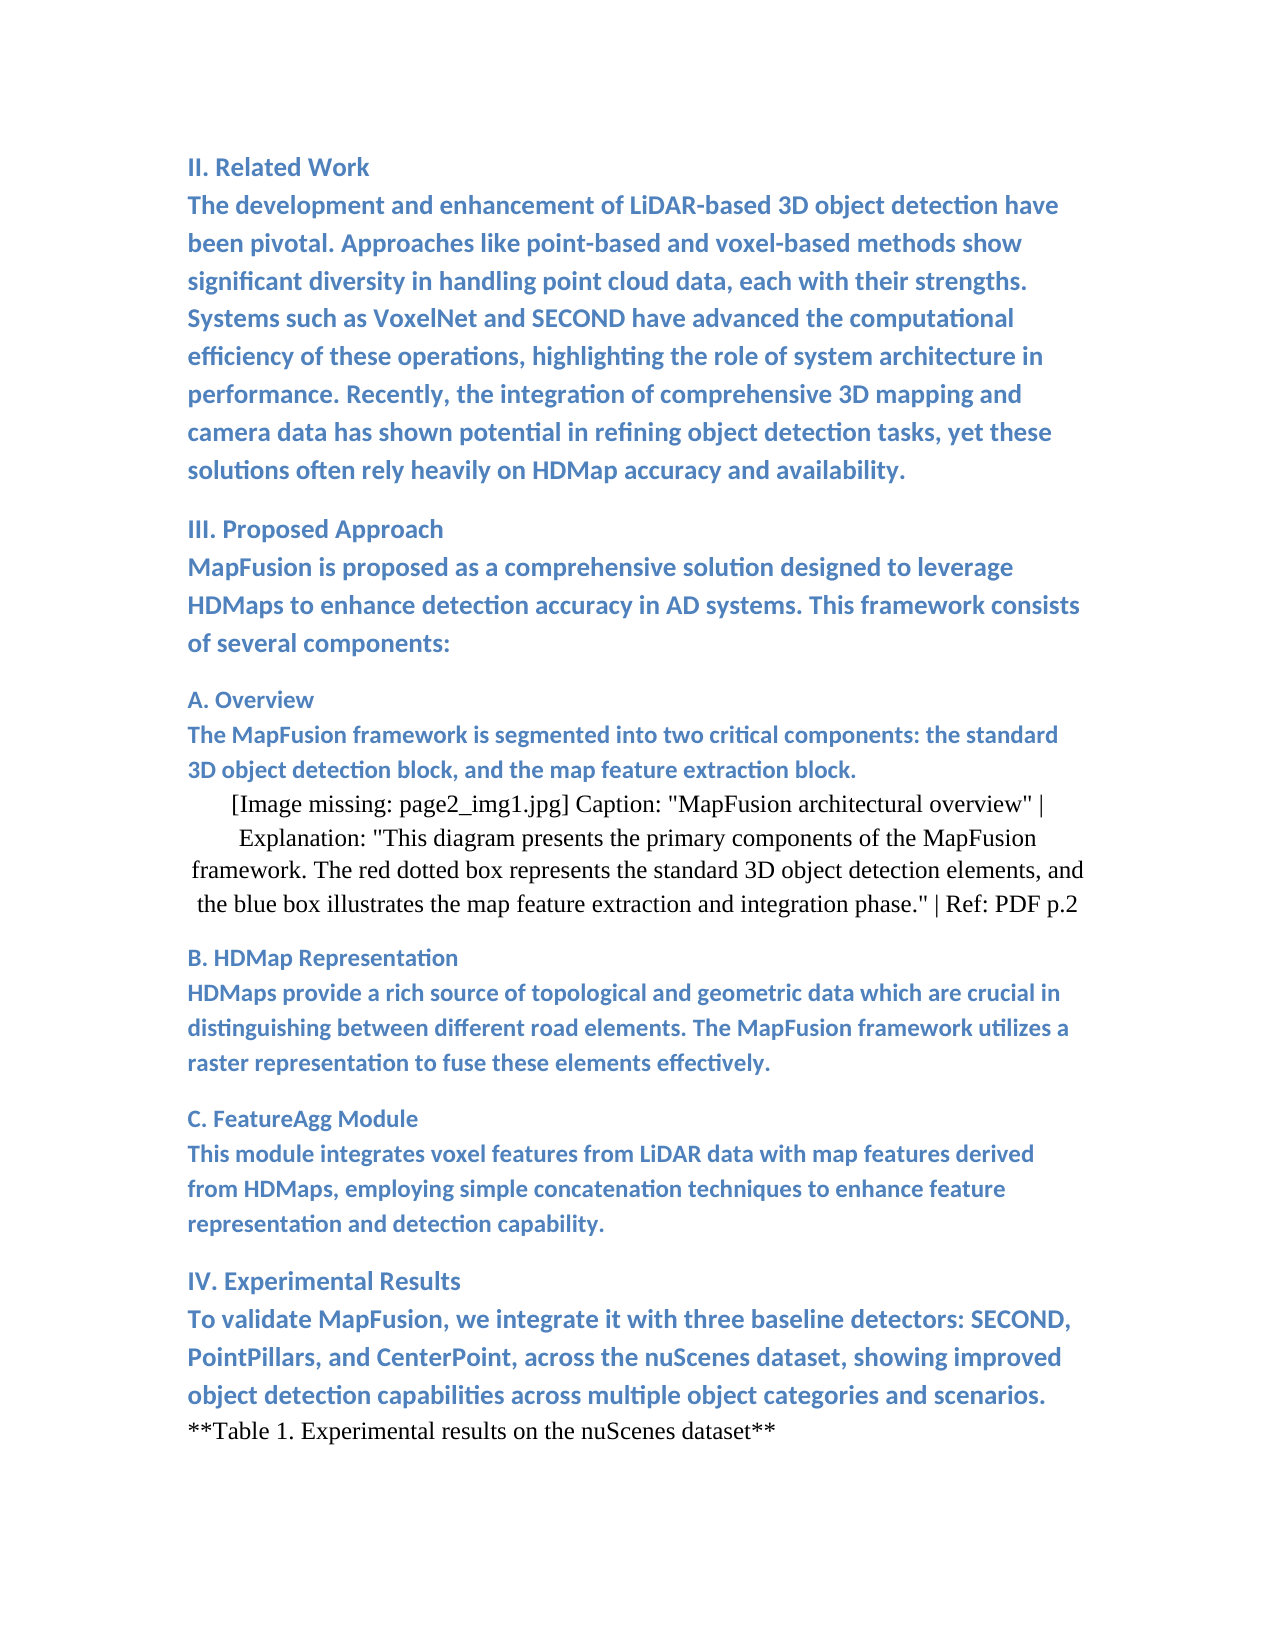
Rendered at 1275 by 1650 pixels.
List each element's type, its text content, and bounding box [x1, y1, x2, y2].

text **Table 1. Experimental results on the nuScenes dataset** [187, 1416, 1087, 1444]
subtitle B. HDMap Representation HDMaps provide a rich source of topological and geometric data which are crucial in distinguishing between different road elements. The MapFusion framework utilizes a raster representation to fuse these elements effectively. [187, 942, 1087, 1078]
subtitle III. Proposed Approach MapFusion is proposed as a comprehensive solution designed to leverage HDMaps to enhance detection accuracy in AD systems. This framework consists of several components: [187, 512, 1087, 659]
subtitle II. Related Work The development and enhancement of LiDAR-based 3D object detection have been pivotal. Approaches like point-based and voxel-based methods show significant diversity in handling point cloud data, each with their strengths. Systems such as VoxelNet and SECOND have advanced the computational efficiency of these operations, highlighting the role of system architecture in performance. Recently, the integration of comprehensive 3D mapping and camera data has shown potential in refining object detection tasks, yet these solutions often rely heavily on HDMap accuracy and availability. [187, 150, 1087, 486]
subtitle A. Overview The MapFusion framework is segmented into two critical components: the standard 3D object detection block, and the map feature extraction block. [187, 684, 1087, 785]
subtitle C. FeatureAgg Module This module integrates voxel features from LiDAR data with map features derived from HDMaps, employing simple concatenation techniques to enhance feature representation and detection capability. [187, 1103, 1087, 1239]
subtitle IV. Experimental Results To validate MapFusion, we integrate it with three baseline detectors: SECOND, PointPillars, and CenterPoint, across the nuScenes dataset, showing improved object detection capabilities across multiple object categories and scenarios. [187, 1264, 1087, 1411]
text [Image missing: page2_img1.jpg] Caption: "MapFusion architectural overview" | Explanation: "This diagram presents the primary components of the MapFusion framework. The red dotted box represents the standard 3D object detection elements, and the blue box illustrates the map feature extraction and integration phase." | Ref: PDF p.2 [187, 789, 1087, 917]
